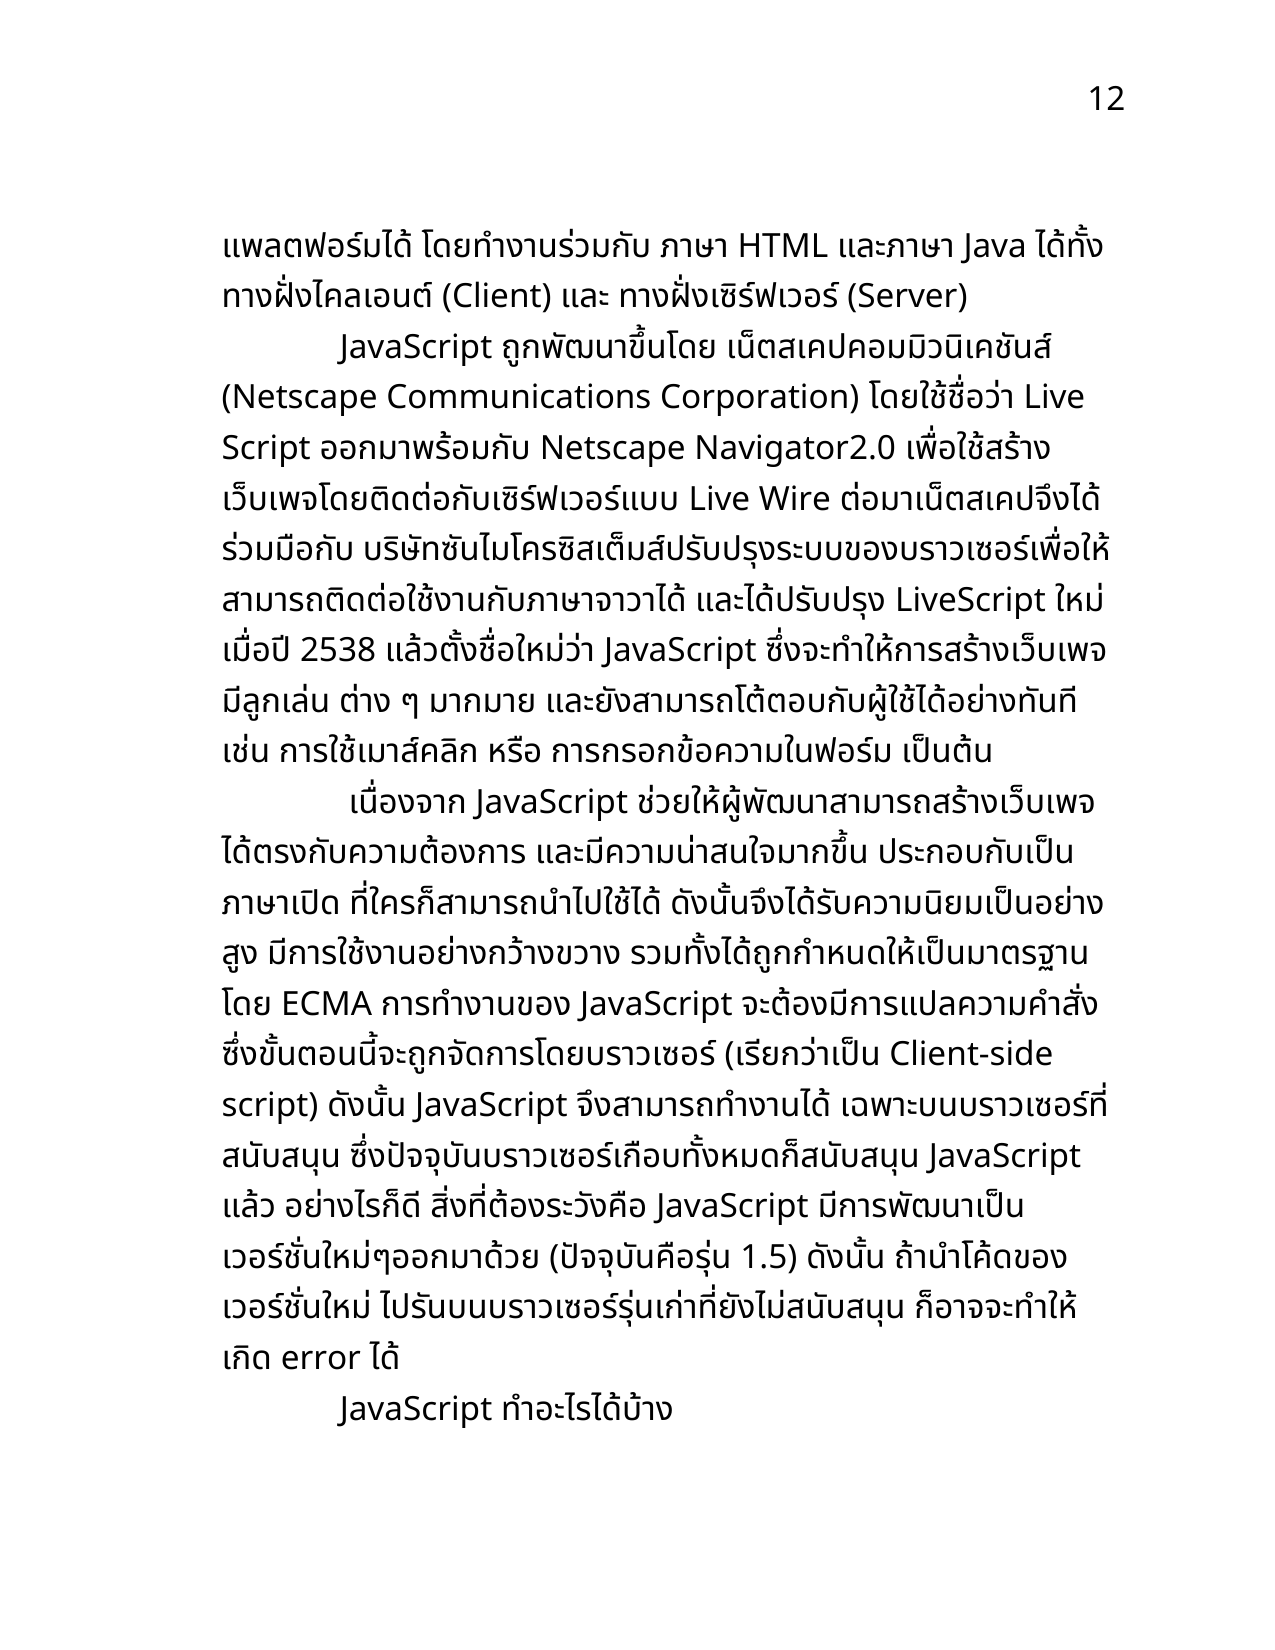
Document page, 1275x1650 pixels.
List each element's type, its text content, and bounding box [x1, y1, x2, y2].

text JavaScript ทำอะไรได้บ้าง [221, 1384, 1125, 1435]
text JavaScript ถูกพัฒนาขึ้นโดย เน็ตสเคปคอมมิวนิเคชันส์ (Netscape Communications Corporation) โดยใช้ชื่อว่า Live Script ออกมาพร้อมกับ Netscape Navigator2.0 เพื่อใช้สร้างเว็บเพจโดยติดต่อกับเซิร์ฟเวอร์แบบ Live Wire ต่อมาเน็ตสเคปจึงได้ร่วมมือกับ บริษัทซันไมโครซิสเต็มส์ปรับปรุงระบบของบราวเซอร์เพื่อให้สามารถติดต่อใช้งานกับภาษาจาวาได้ และได้ปรับปรุง LiveScript ใหม่ เมื่อปี 2538 แล้วตั้งชื่อใหม่ว่า JavaScript ซึ่งจะทำให้การสร้างเว็บเพจ มีลูกเล่น ต่าง ๆ มากมาย และยังสามารถโต้ตอบกับผู้ใช้ได้อย่างทันที เช่น การใช้เมาส์คลิก หรือ การกรอกข้อความในฟอร์ม เป็นต้น [221, 323, 1125, 778]
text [221, 221, 1125, 323]
text เนื่องจาก JavaScript ช่วยให้ผู้พัฒนาสามารถสร้างเว็บเพจได้ตรงกับความต้องการ และมีความน่าสนใจมากขึ้น ประกอบกับเป็นภาษาเปิด ที่ใครก็สามารถนำไปใช้ได้ ดังนั้นจึงได้รับความนิยมเป็นอย่างสูง มีการใช้งานอย่างกว้างขวาง รวมทั้งได้ถูกกำหนดให้เป็นมาตรฐานโดย ECMA การทำงานของ JavaScript จะต้องมีการแปลความคำสั่ง ซึ่งขั้นตอนนี้จะถูกจัดการโดยบราวเซอร์ (เรียกว่าเป็น Client-side script) ดังนั้น JavaScript จึงสามารถทำงานได้ เฉพาะบนบราวเซอร์ที่สนับสนุน ซึ่งปัจจุบันบราวเซอร์เกือบทั้งหมดก็สนับสนุน JavaScript แล้ว อย่างไรก็ดี สิ่งที่ต้องระวังคือ JavaScript มีการพัฒนาเป็นเวอร์ชั่นใหม่ๆออกมาด้วย (ปัจจุบันคือรุ่น 1.5) ดังนั้น ถ้านำโค้ดของเวอร์ชั่นใหม่ ไปรันบนบราวเซอร์รุ่นเก่าที่ยังไม่สนับสนุน ก็อาจจะทำให้เกิด error ได้ [221, 778, 1125, 1384]
